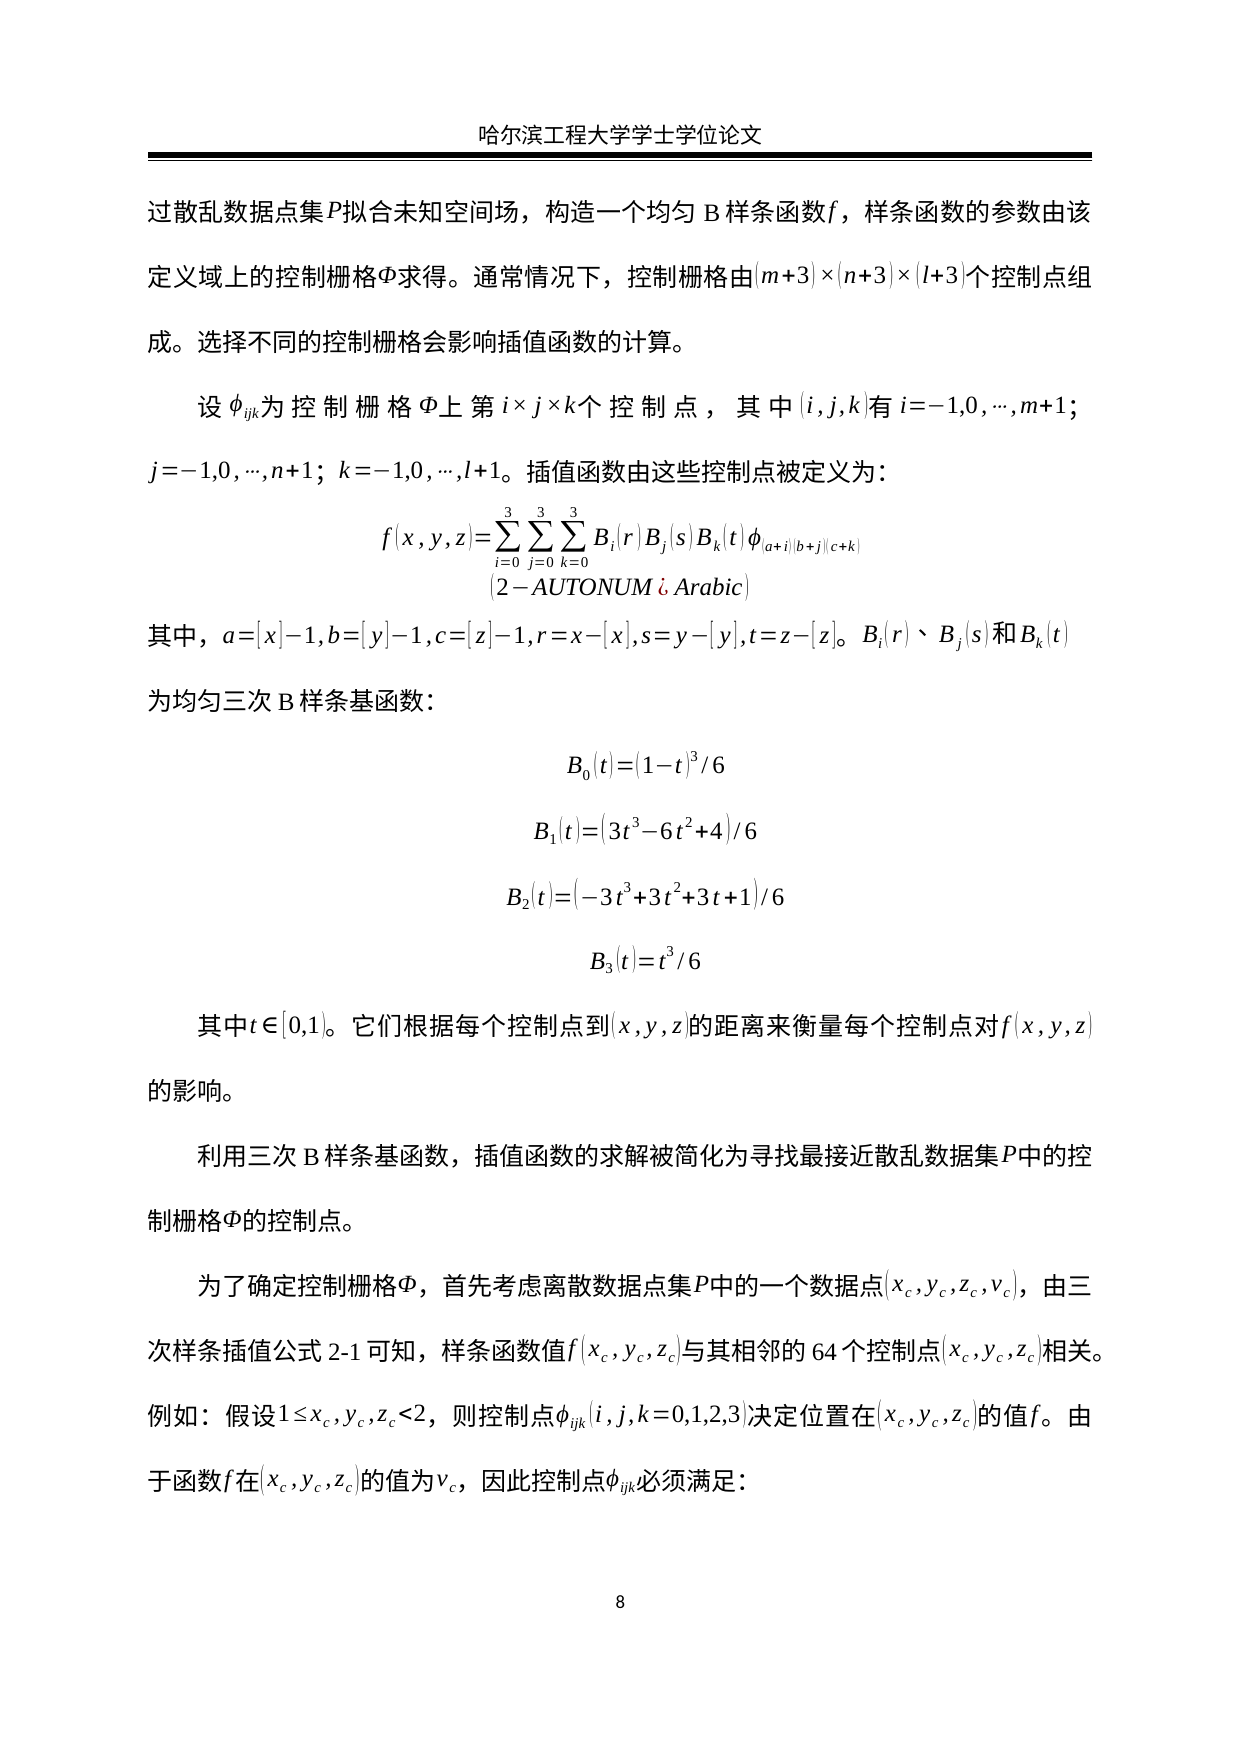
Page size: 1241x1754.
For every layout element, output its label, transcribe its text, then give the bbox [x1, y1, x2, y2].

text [148, 178, 1092, 373]
text 设为控制栅格上第个控制点，其中有；；。插值函数由这些控制点被定义为： [148, 373, 1092, 503]
text 其中。它们根据每个控制点到的距离来衡量每个控制点对的影响。 [148, 992, 1092, 1122]
text 为了确定控制栅格，首先考虑离散数据点集中的一个数据点，由三次样条插值公式2-1可知，样条函数值与其相邻的64个控制点相关。例如：假设，则控制点决定位置在的值。由于函数在的值为，因此控制点必须满足： [148, 1252, 1092, 1512]
text 其中，。为均匀三次B样条基函数： [148, 602, 1092, 732]
text 利用三次B样条基函数，插值函数的求解被简化为寻找最接近散乱数据集中的控制栅格的控制点。 [148, 1122, 1092, 1252]
